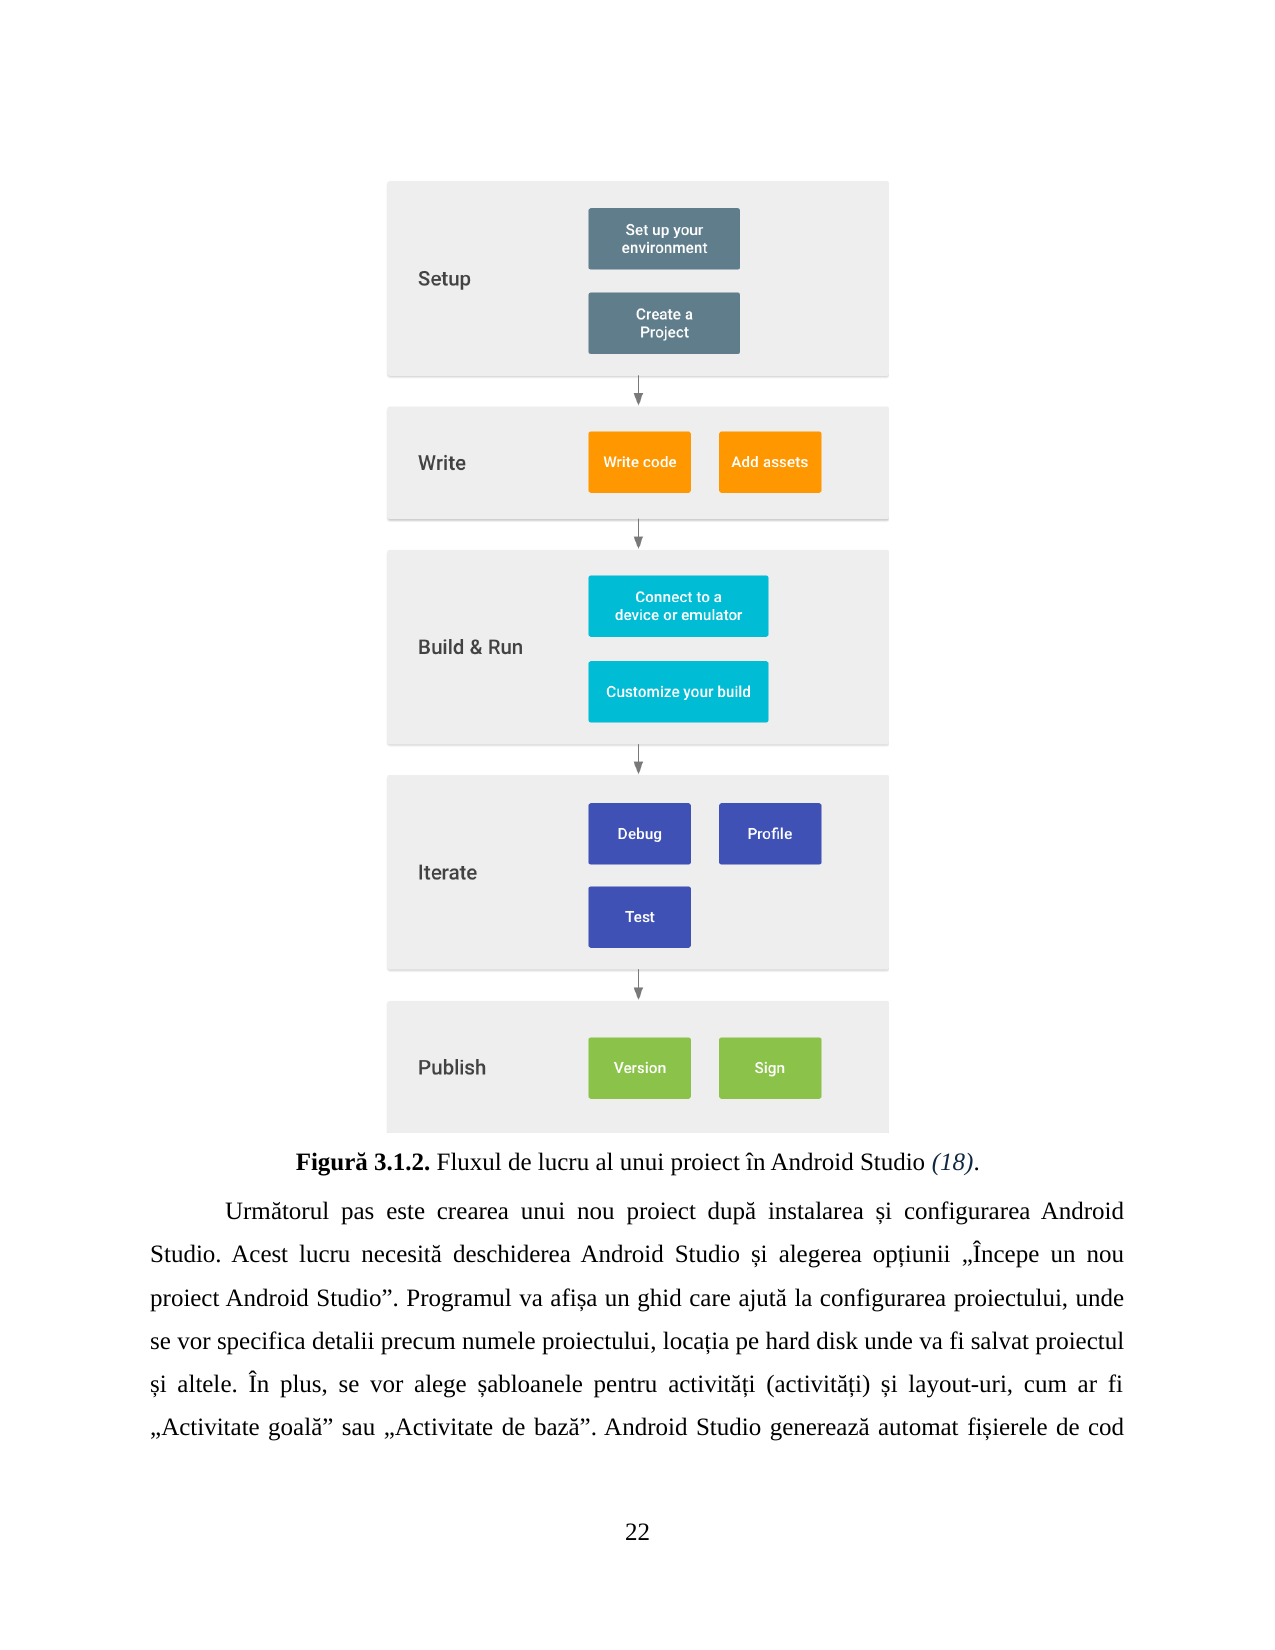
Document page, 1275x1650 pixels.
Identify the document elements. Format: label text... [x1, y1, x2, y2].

picture [386, 150, 889, 1133]
text Figură 3.1.2. Fluxul de lucru al unui proiect în Android Studio . [150, 1147, 1125, 1176]
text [150, 1196, 1125, 1441]
